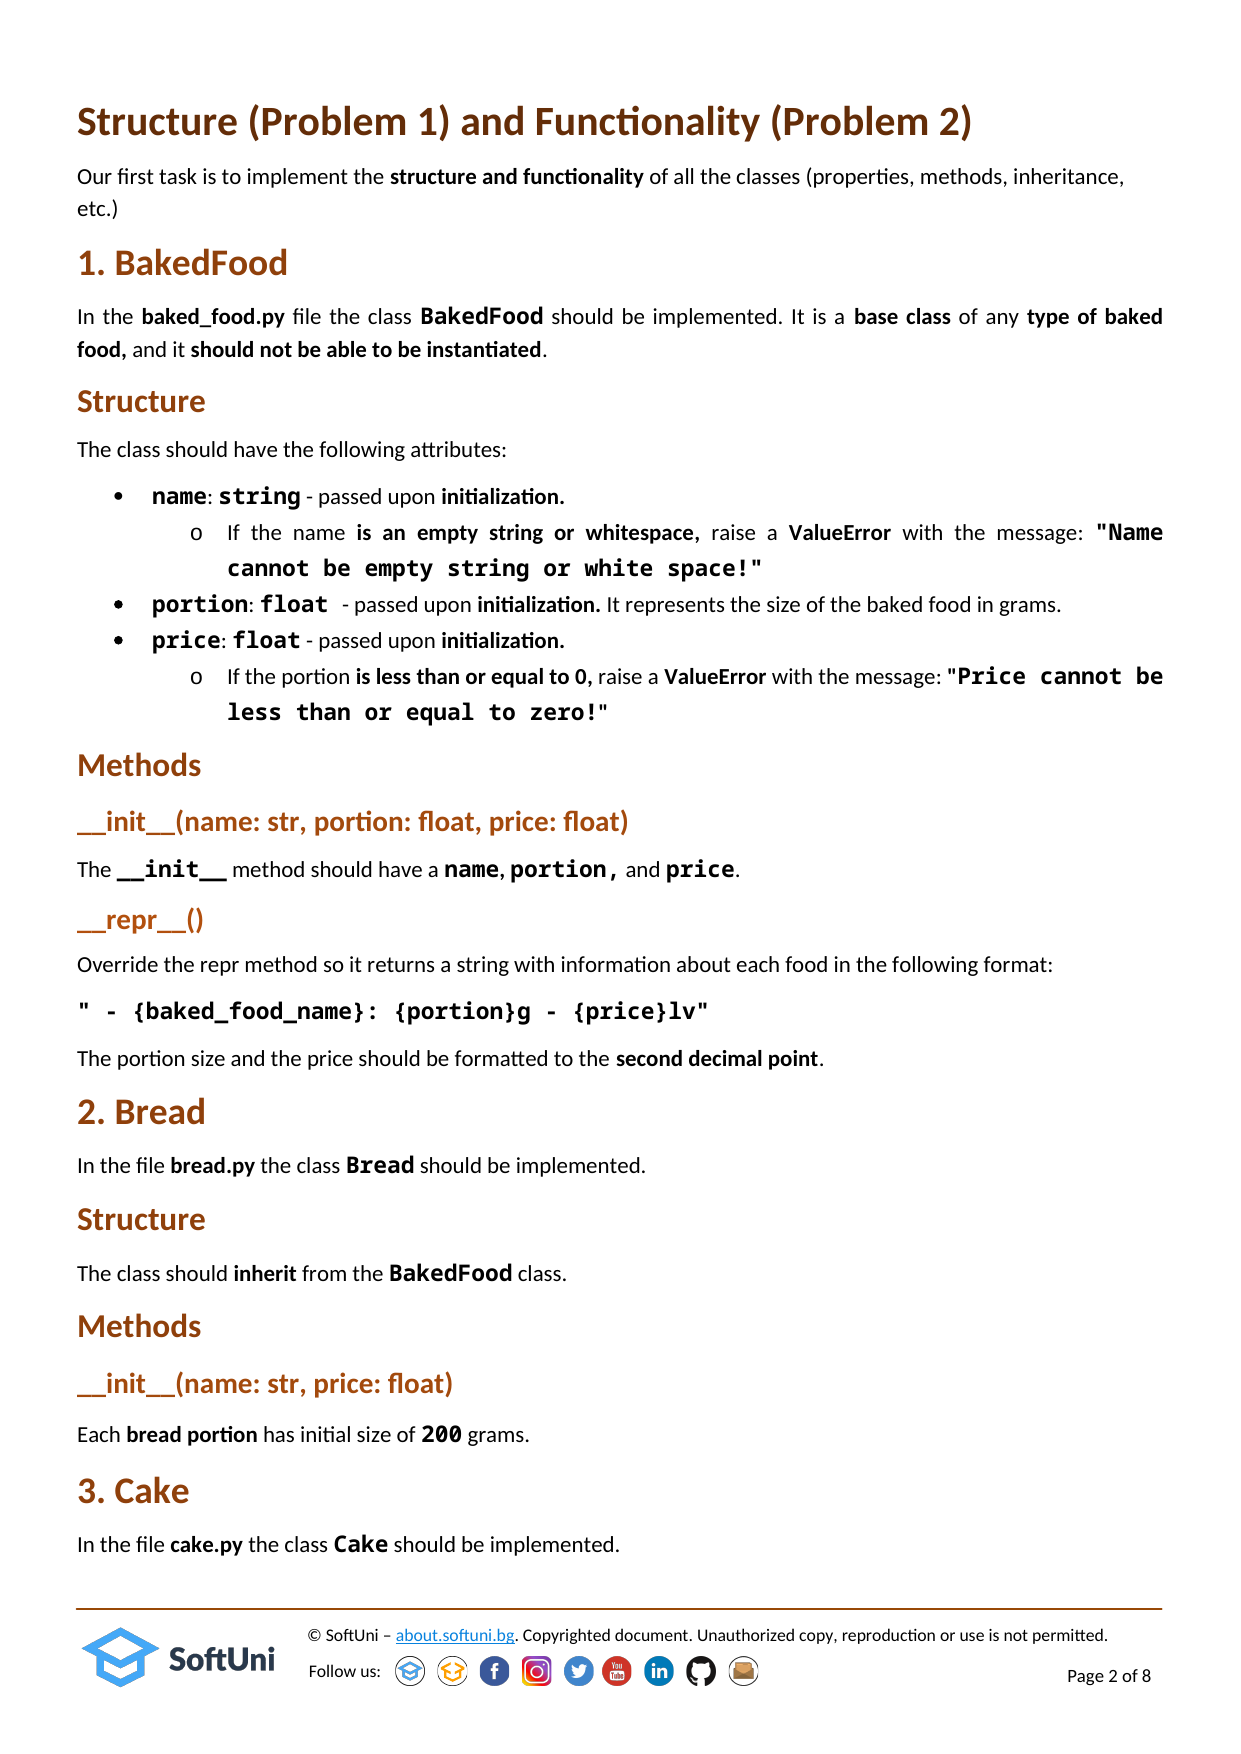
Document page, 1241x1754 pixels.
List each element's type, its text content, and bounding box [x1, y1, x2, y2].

text Structure [77, 1198, 1163, 1238]
picture [437, 1656, 468, 1686]
picture [479, 1656, 510, 1686]
text " - {baked_food_name}: {portion}g - {price}lv" [77, 995, 1163, 1026]
picture [658, 1668, 667, 1678]
picture [75, 1621, 281, 1693]
text Override the repr method so it returns a string with information about each food in the following format: [77, 951, 1163, 978]
picture [522, 1656, 552, 1686]
picture [564, 1656, 594, 1686]
text In the baked_food.py file the class BakedFood should be implemented. It is a base class of any type of baked food, and it should not be able to be instantiated. [77, 300, 1163, 363]
text Еach bread portion has initial size of 200 grams. [77, 1418, 1163, 1449]
picture [602, 1656, 632, 1686]
text __init__(name: str, price: float) [77, 1365, 1163, 1400]
list If the portion is less than or equal to 0, raise a ValueError with the message: "Price cannot be less than or equal to zero!" [189, 660, 1163, 727]
list If the name is an empty string or whitespace, raise a ValueError with the message: "Name cannot be empty string or white space!" [189, 516, 1163, 583]
text The class should have the following attributes: [77, 435, 1163, 463]
text The portion size and the price should be formatted to the second decimal point. [77, 1044, 1163, 1072]
list name: string - passed upon initialization. [114, 480, 1163, 511]
text The __init__ method should have a name, portion, and price. [77, 853, 1163, 884]
subtitle BakedFood [77, 239, 1163, 285]
text __repr__() [77, 901, 1163, 937]
picture [395, 1656, 425, 1686]
subtitle Methods [77, 744, 1163, 785]
text In the file cake.py the class Cake should be implemented. [77, 1528, 1163, 1559]
subtitle __init__(name: str, portion: float, price: float) [77, 803, 1163, 839]
text Methods [77, 1306, 1163, 1346]
text In the file bread.py the class Bread should be implemented. [77, 1149, 1163, 1181]
picture [644, 1677, 653, 1686]
subtitle Cake [77, 1467, 1163, 1512]
picture [644, 1656, 653, 1665]
subtitle Structure (Problem 1) and Functionality (Problem 2) [77, 95, 1163, 146]
picture [686, 1656, 716, 1686]
picture [665, 1677, 674, 1686]
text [77, 1257, 1163, 1288]
picture [665, 1656, 674, 1665]
list portion: float - passed upon initialization. It represents the size of the baked food in grams. [114, 588, 1163, 619]
subtitle Bread [77, 1088, 1163, 1134]
list price: float - passed upon initialization. [114, 624, 1163, 655]
picture [728, 1656, 759, 1686]
subtitle Structure [77, 380, 1163, 421]
text Our first task is to implement the structure and functionality of all the classes (properties, methods, inheritance, etc.) [77, 162, 1163, 222]
